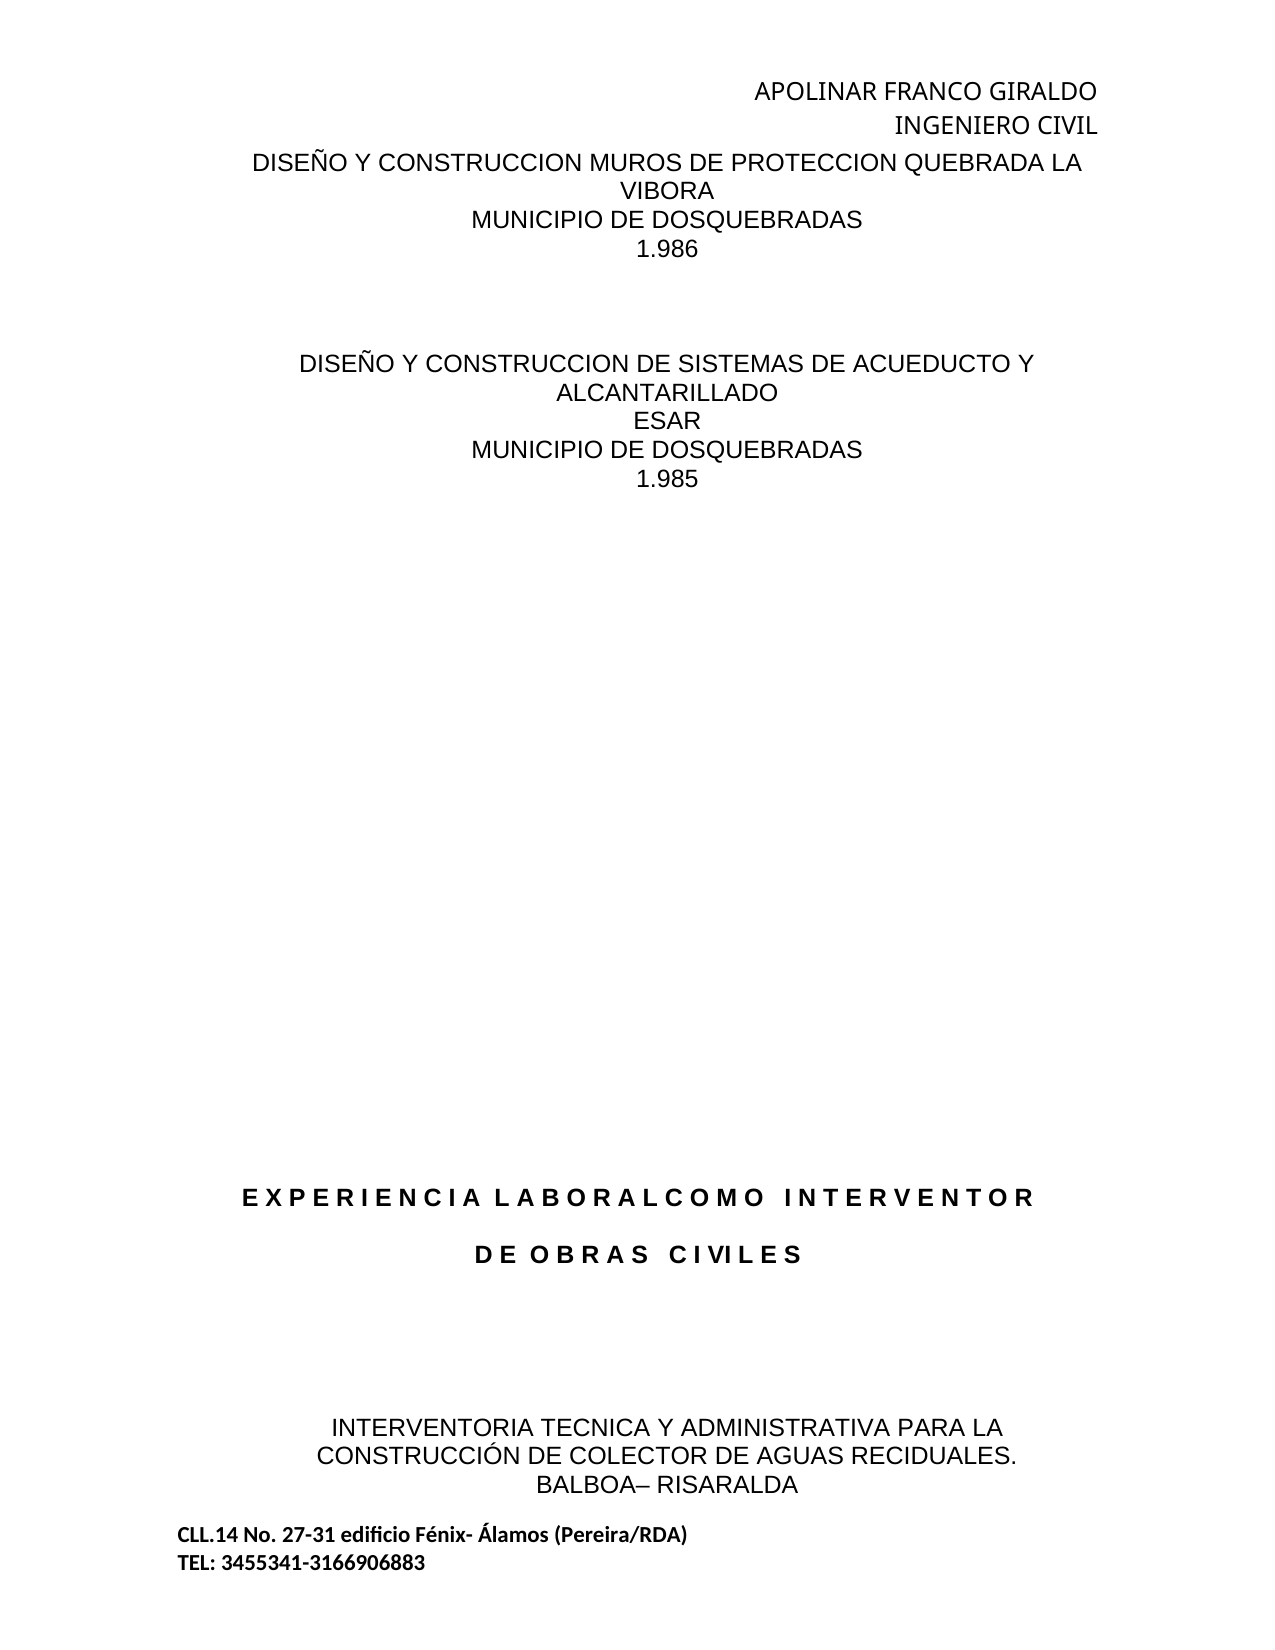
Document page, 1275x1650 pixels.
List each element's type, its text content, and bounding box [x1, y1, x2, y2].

text INTERVENTORIA TECNICA Y ADMINISTRATIVA PARA LA CONSTRUCCIÓN DE COLECTOR DE AGUAS RECIDUALES. [236, 1413, 1098, 1470]
text MUNICIPIO DE DOSQUEBRADAS [236, 205, 1098, 234]
text ESAR [236, 406, 1098, 435]
text DISEÑO Y CONSTRUCCION MUROS DE PROTECCION QUEBRADA LA VIBORA [236, 148, 1098, 205]
text 1.986 [236, 234, 1098, 263]
text MUNICIPIO DE DOSQUEBRADAS [236, 435, 1098, 464]
text 1.985 [236, 464, 1098, 493]
text DISEÑO Y CONSTRUCCION DE SISTEMAS DE ACUEDUCTO Y ALCANTARILLADO [236, 349, 1098, 406]
text D E O B R A S C I VI L E S [177, 1240, 1098, 1269]
text E X P E R I E N C I A L A B O R A L C O M O I N T E R V E N T O R [177, 1183, 1098, 1211]
text BALBOA– RISARALDA [236, 1470, 1098, 1499]
